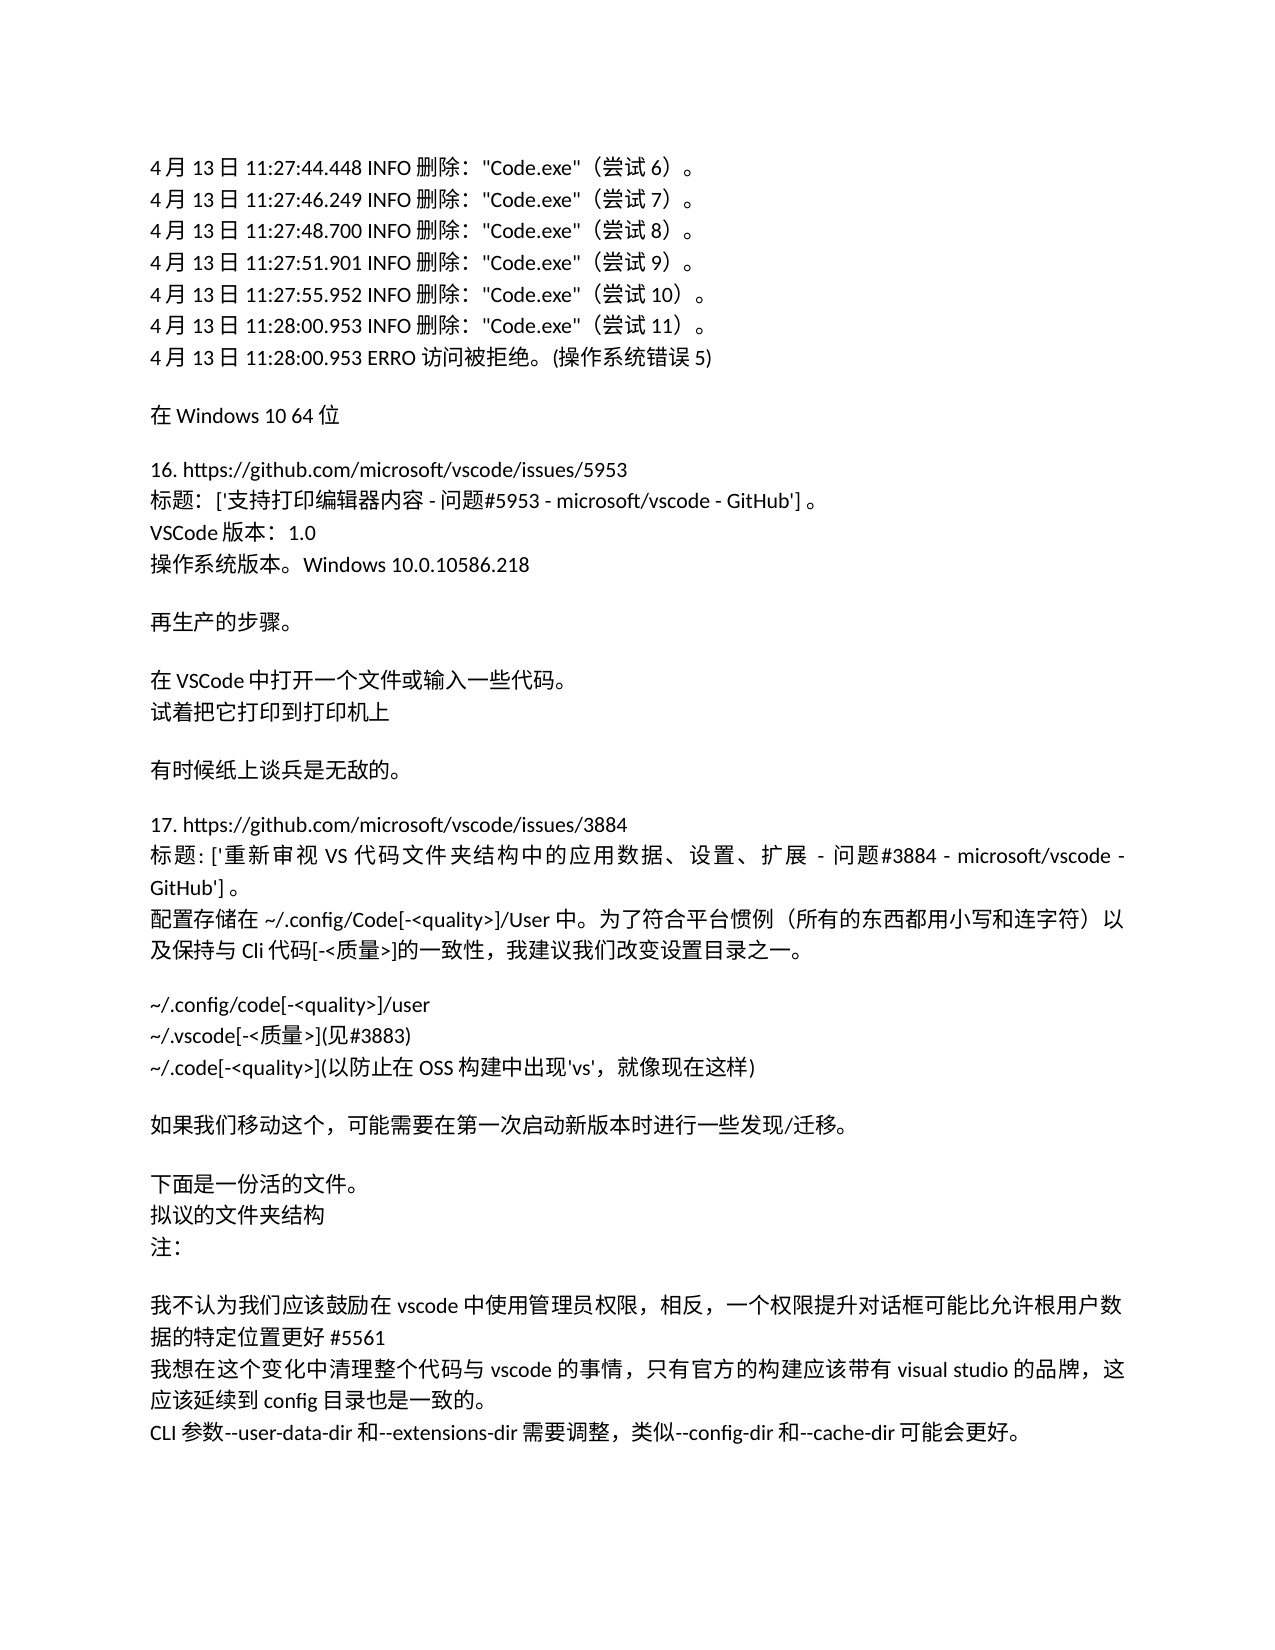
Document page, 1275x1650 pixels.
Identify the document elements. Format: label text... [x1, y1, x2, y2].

text 标题: ['重新审视VS代码文件夹结构中的应用数据、设置、扩展 - 问题#3884 - microsoft/vscode - GitHub'] 。 [150, 838, 1125, 902]
text CLI参数--user-data-dir和--extensions-dir需要调整，类似--config-dir和--cache-dir可能会更好。 [150, 1415, 1125, 1447]
text ~/.vscode[-<质量>](见#3883) [150, 1018, 1125, 1050]
text 4月13日 11:27:44.448 INFO 删除："Code.exe"（尝试6）。 [150, 150, 1125, 182]
text 在Windows 10 64位 [150, 398, 1125, 430]
text 操作系统版本。Windows 10.0.10586.218 [150, 547, 1125, 578]
text ~/.config/code[-<quality>]/user [150, 992, 1125, 1018]
text 17. https://github.com/microsoft/vscode/issues/3884 [150, 812, 1125, 838]
text 试着把它打印到打印机上 [150, 695, 1125, 727]
text ~/.code[-<quality>](以防止在OSS构建中出现'vs'，就像现在这样) [150, 1050, 1125, 1082]
text 4月13日 11:27:51.901 INFO 删除："Code.exe"（尝试9）。 [150, 245, 1125, 277]
text 4月13日 11:27:55.952 INFO 删除："Code.exe"（尝试10）。 [150, 277, 1125, 308]
text 再生产的步骤。 [150, 605, 1125, 637]
text 如果我们移动这个，可能需要在第一次启动新版本时进行一些发现/迁移。 [150, 1108, 1125, 1140]
text VSCode版本：1.0 [150, 515, 1125, 547]
text 4月13日 11:28:00.953 ERRO 访问被拒绝。(操作系统错误5) [150, 340, 1125, 372]
text 4月13日 11:28:00.953 INFO 删除："Code.exe"（尝试11）。 [150, 308, 1125, 340]
text 拟议的文件夹结构 [150, 1198, 1125, 1230]
text 我想在这个变化中清理整个代码与vscode的事情，只有官方的构建应该带有visual studio的品牌，这应该延续到config目录也是一致的。 [150, 1352, 1125, 1415]
text 注： [150, 1230, 1125, 1262]
text 16. https://github.com/microsoft/vscode/issues/5953 [150, 457, 1125, 483]
text 4月13日 11:27:46.249 INFO 删除："Code.exe"（尝试7）。 [150, 182, 1125, 213]
text 4月13日 11:27:48.700 INFO 删除："Code.exe"（尝试8）。 [150, 213, 1125, 245]
text 有时候纸上谈兵是无敌的。 [150, 753, 1125, 785]
text 我不认为我们应该鼓励在vscode中使用管理员权限，相反，一个权限提升对话框可能比允许根用户数据的特定位置更好 #5561 [150, 1288, 1125, 1352]
text 标题：['支持打印编辑器内容 - 问题#5953 - microsoft/vscode - GitHub'] 。 [150, 483, 1125, 515]
text 配置存储在 ~/.config/Code[-<quality>]/User 中。为了符合平台惯例（所有的东西都用小写和连字符）以及保持与Cli代码[-<质量>]的一致性，我建议我们改变设置目录之一。 [150, 902, 1125, 965]
text 下面是一份活的文件。 [150, 1167, 1125, 1198]
text 在VSCode中打开一个文件或输入一些代码。 [150, 663, 1125, 695]
